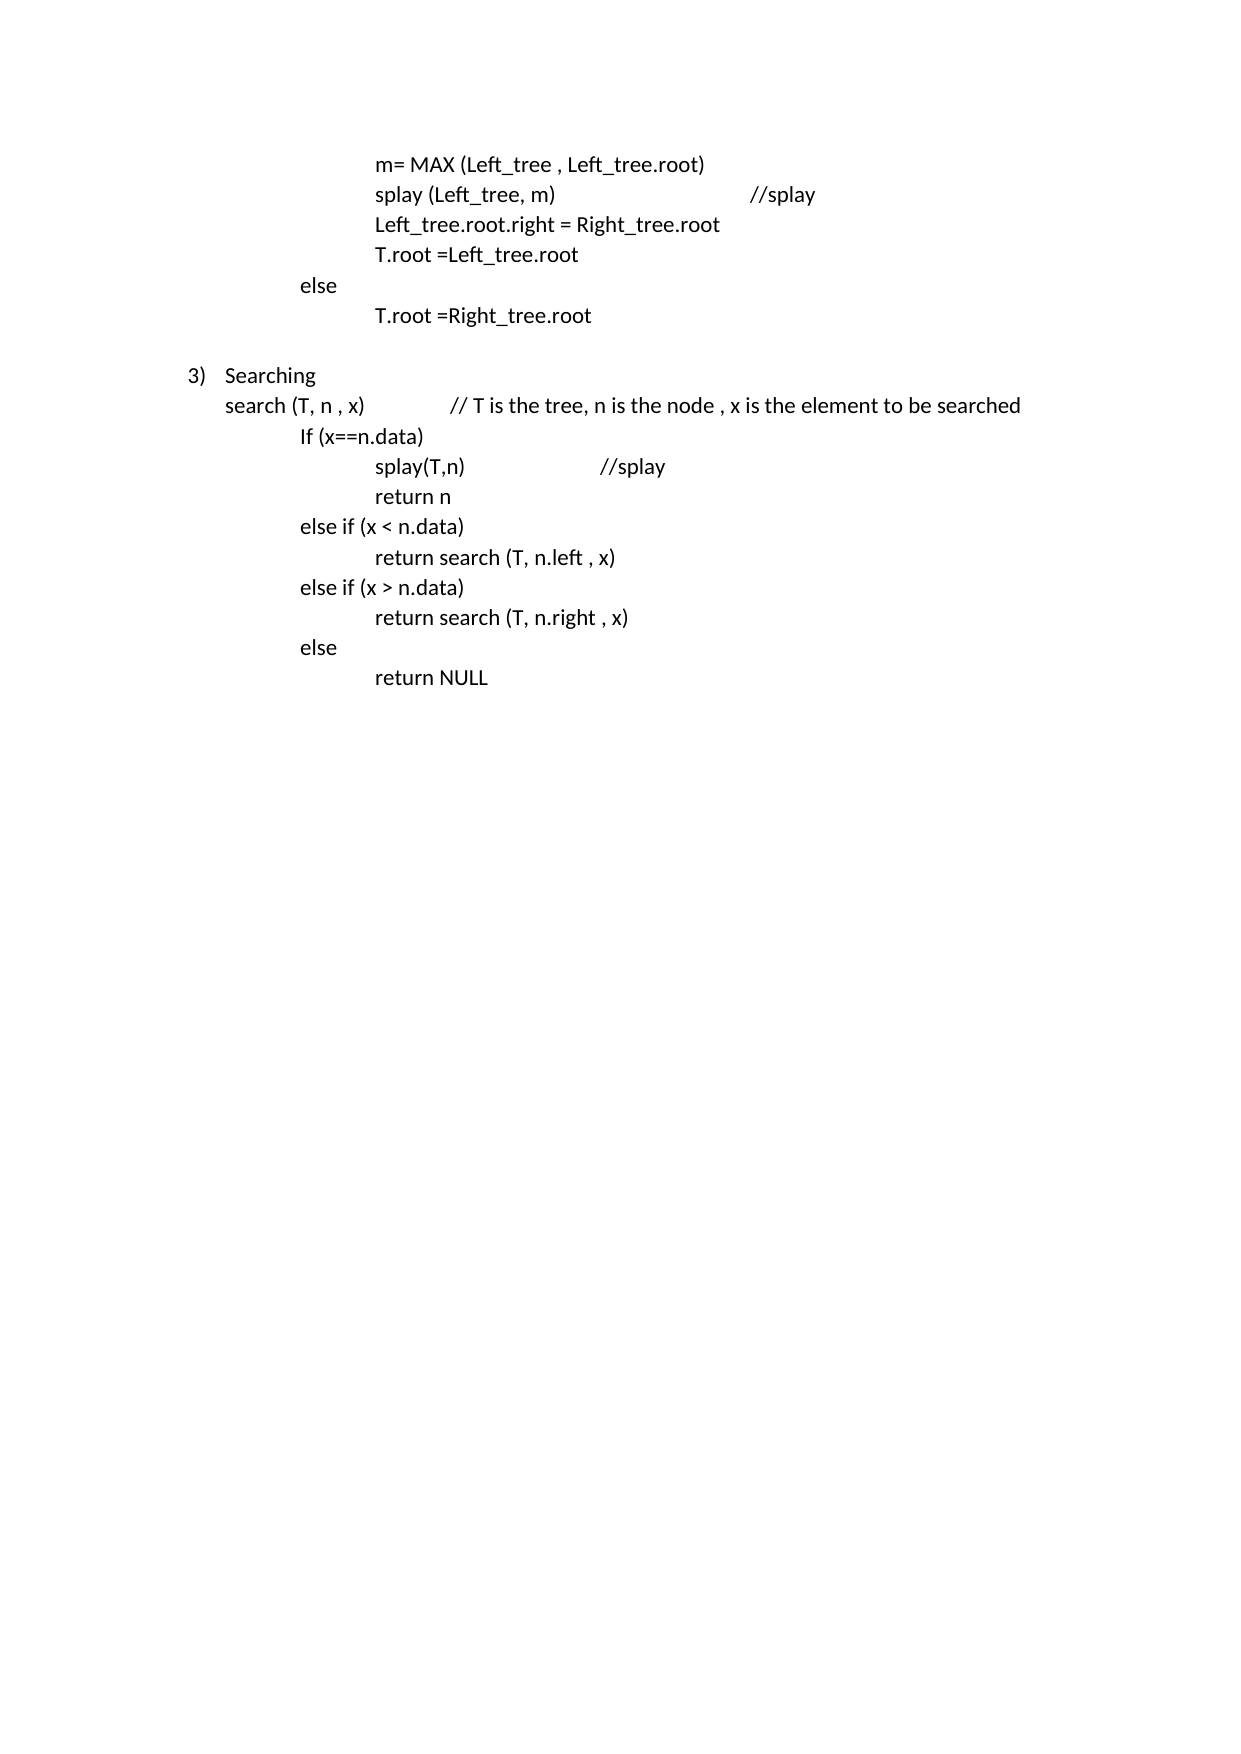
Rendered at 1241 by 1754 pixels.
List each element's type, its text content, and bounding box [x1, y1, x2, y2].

list splay (Left_tree, m) //splay [225, 180, 1090, 208]
list T.root =Left_tree.root [225, 241, 1090, 269]
list If (x==n.data) [225, 422, 1090, 450]
list return search (T, n.left , x) [225, 543, 1090, 571]
list T.root =Right_tree.root [225, 301, 1090, 329]
list Searching [187, 361, 1090, 389]
list else if (x > n.data) [225, 573, 1090, 601]
list search (T, n , x) // T is the tree, n is the node , x is the element to be searched [225, 392, 1090, 420]
list return NULL [225, 663, 1090, 692]
list return n [225, 482, 1090, 510]
list else [225, 271, 1090, 299]
list return search (T, n.right , x) [225, 603, 1090, 631]
list else if (x < n.data) [225, 512, 1090, 541]
list else [225, 633, 1090, 661]
list Left_tree.root.right = Right_tree.root [225, 210, 1090, 238]
list splay(T,n) //splay [225, 452, 1090, 480]
list m= MAX (Left_tree , Left_tree.root) [225, 150, 1090, 178]
